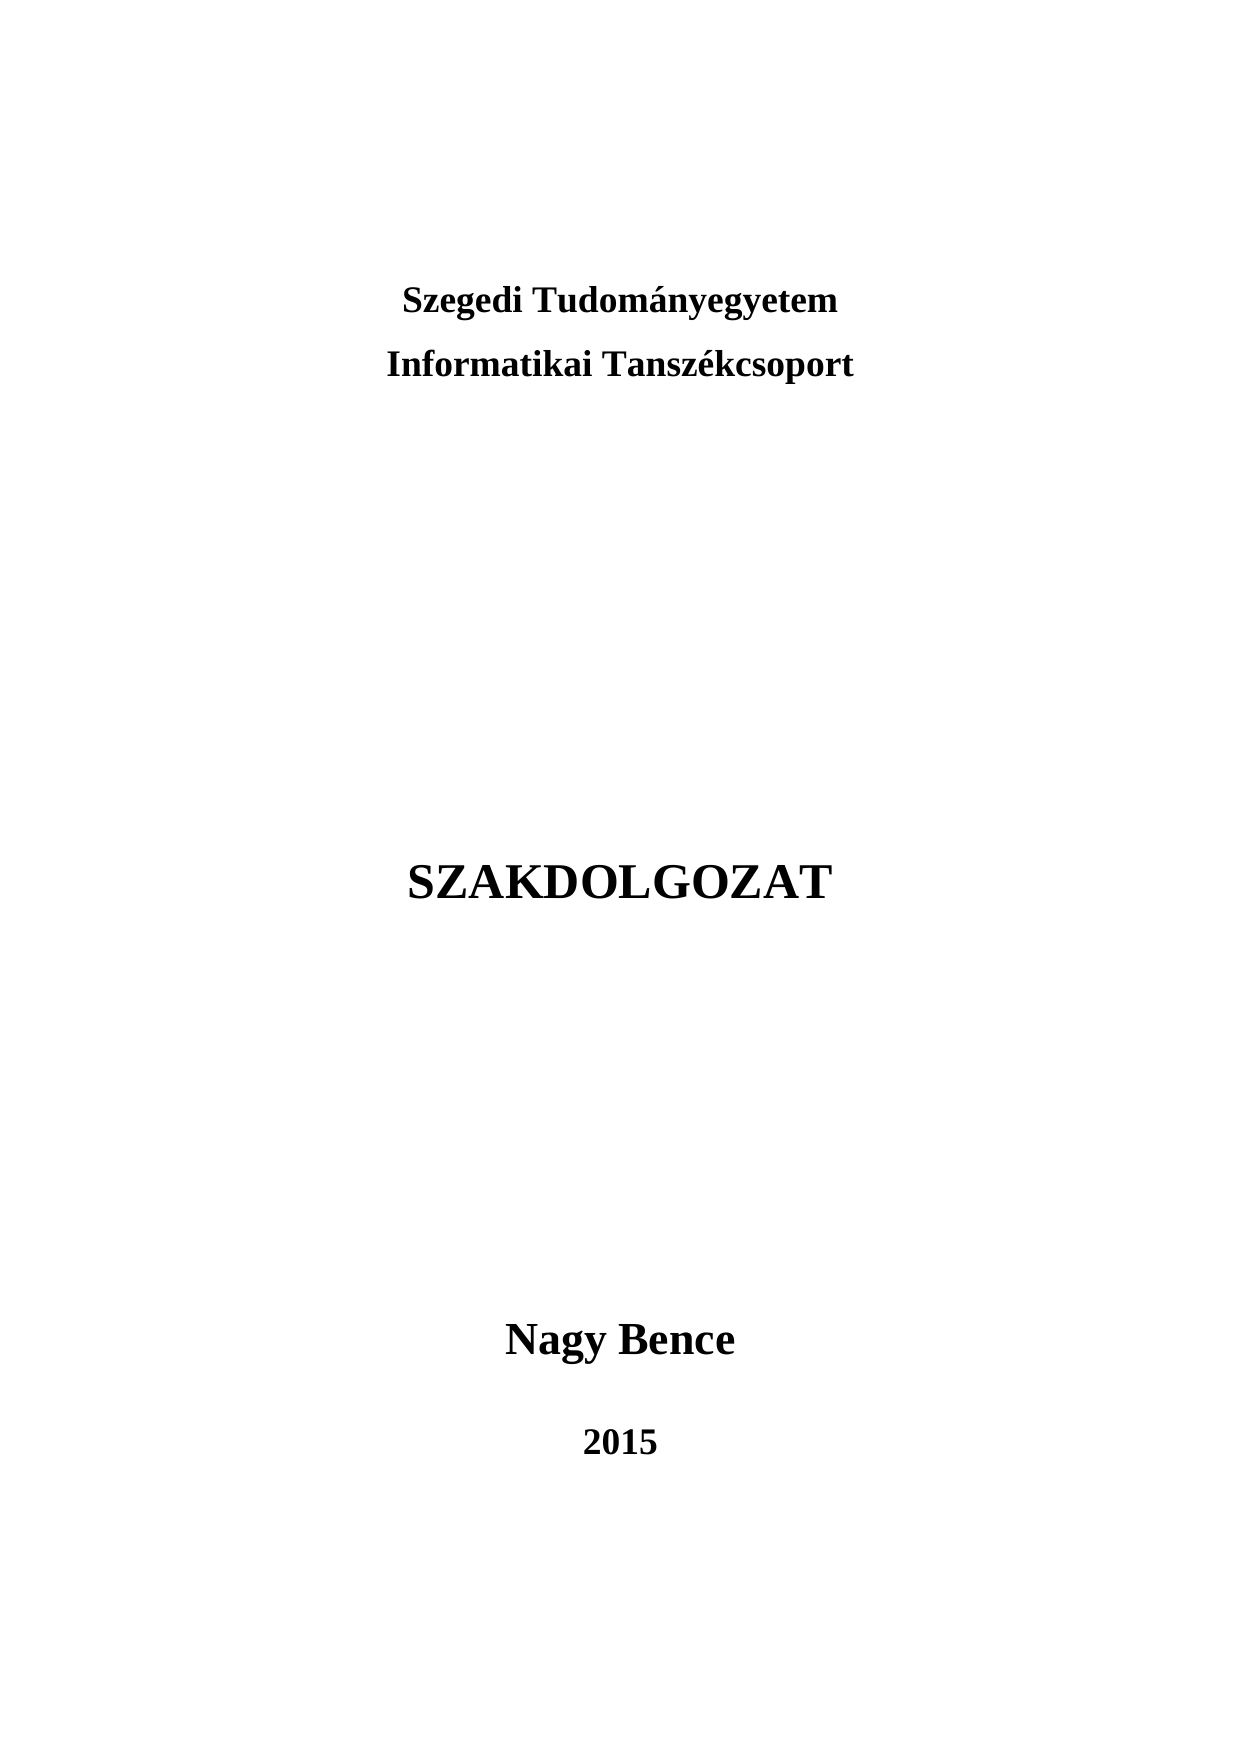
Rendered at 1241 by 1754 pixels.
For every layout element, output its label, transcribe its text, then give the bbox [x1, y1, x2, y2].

text 2015 [148, 1420, 1093, 1463]
text Informatikai Tanszékcsoport [148, 342, 1093, 385]
text Szegedi Tudományegyetem [148, 277, 1093, 320]
text SZAKDOLGOZAT [148, 852, 1093, 909]
text Nagy Bence [148, 1312, 1093, 1365]
